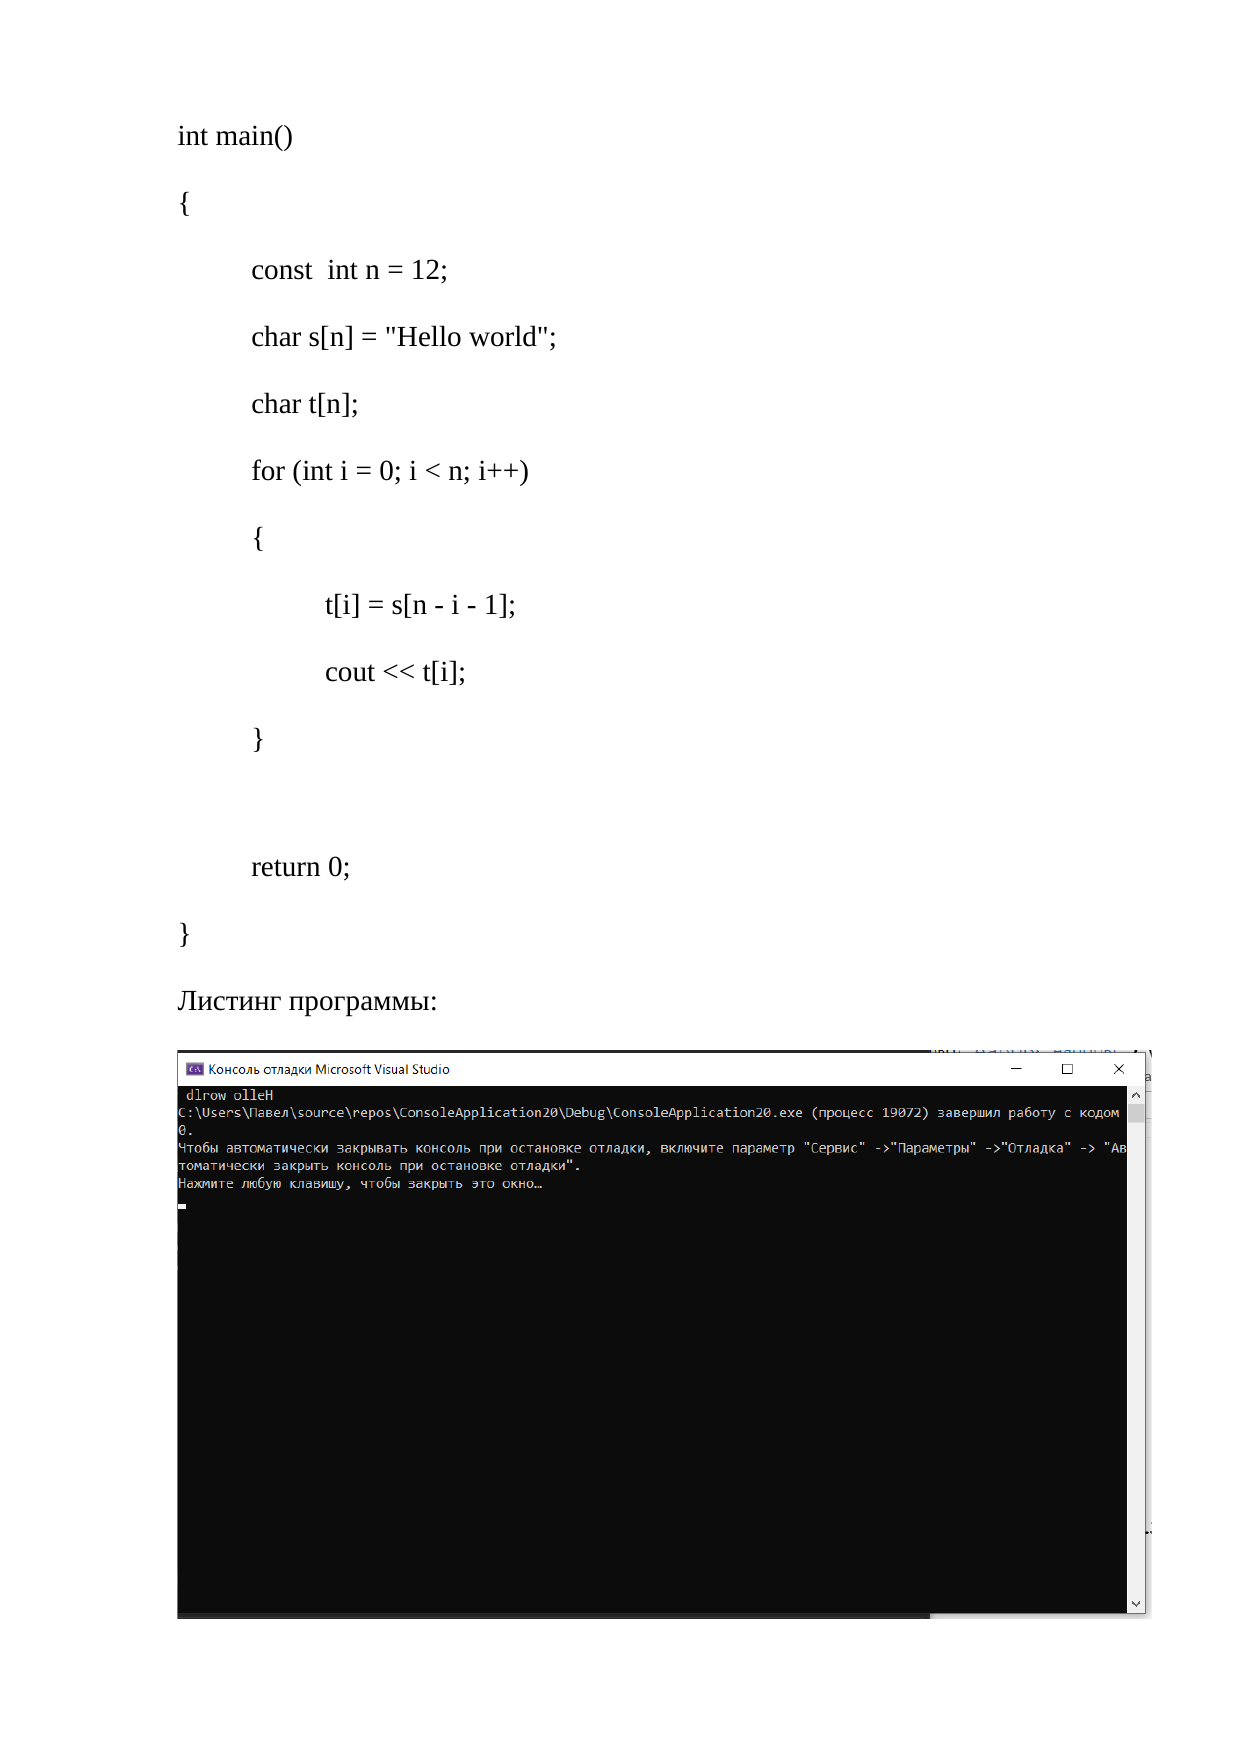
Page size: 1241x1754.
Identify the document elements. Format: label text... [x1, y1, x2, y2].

text cout << t[i]; [177, 654, 1152, 687]
text t[i] = s[n - i - 1]; [177, 587, 1152, 621]
text for (int i = 0; i < n; i++) [177, 453, 1152, 487]
picture [177, 1050, 1152, 1619]
text const int n = 12; [177, 252, 1152, 286]
text return 0; [177, 849, 1152, 883]
text Листинг программы: [177, 983, 1152, 1017]
text char s[n] = "Hello world"; [177, 319, 1152, 353]
text { [177, 520, 1152, 553]
text int main() [177, 118, 1152, 152]
text { [177, 185, 1152, 219]
text } [177, 721, 1152, 754]
text char t[n]; [177, 386, 1152, 419]
text } [177, 916, 1152, 950]
